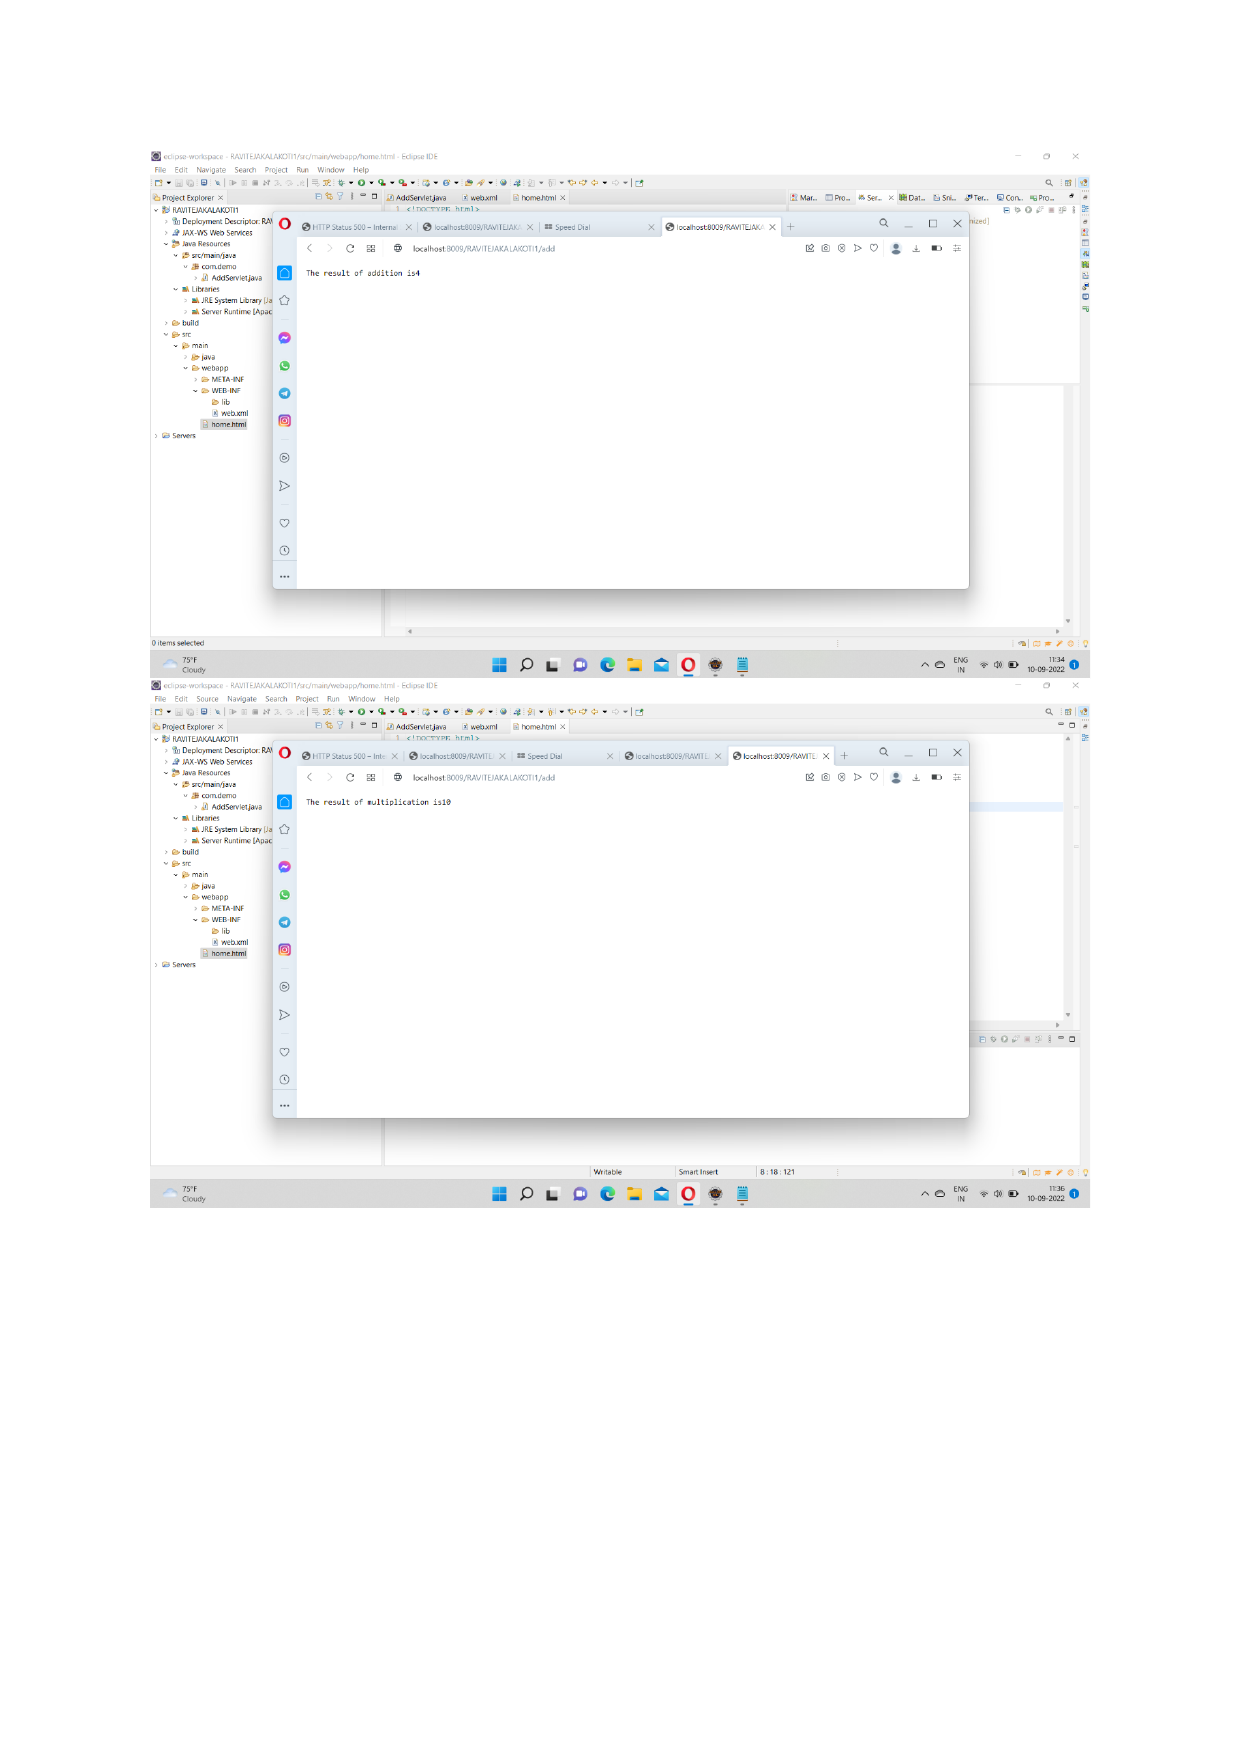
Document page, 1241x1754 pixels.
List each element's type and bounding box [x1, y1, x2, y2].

picture [150, 150, 1091, 1208]
